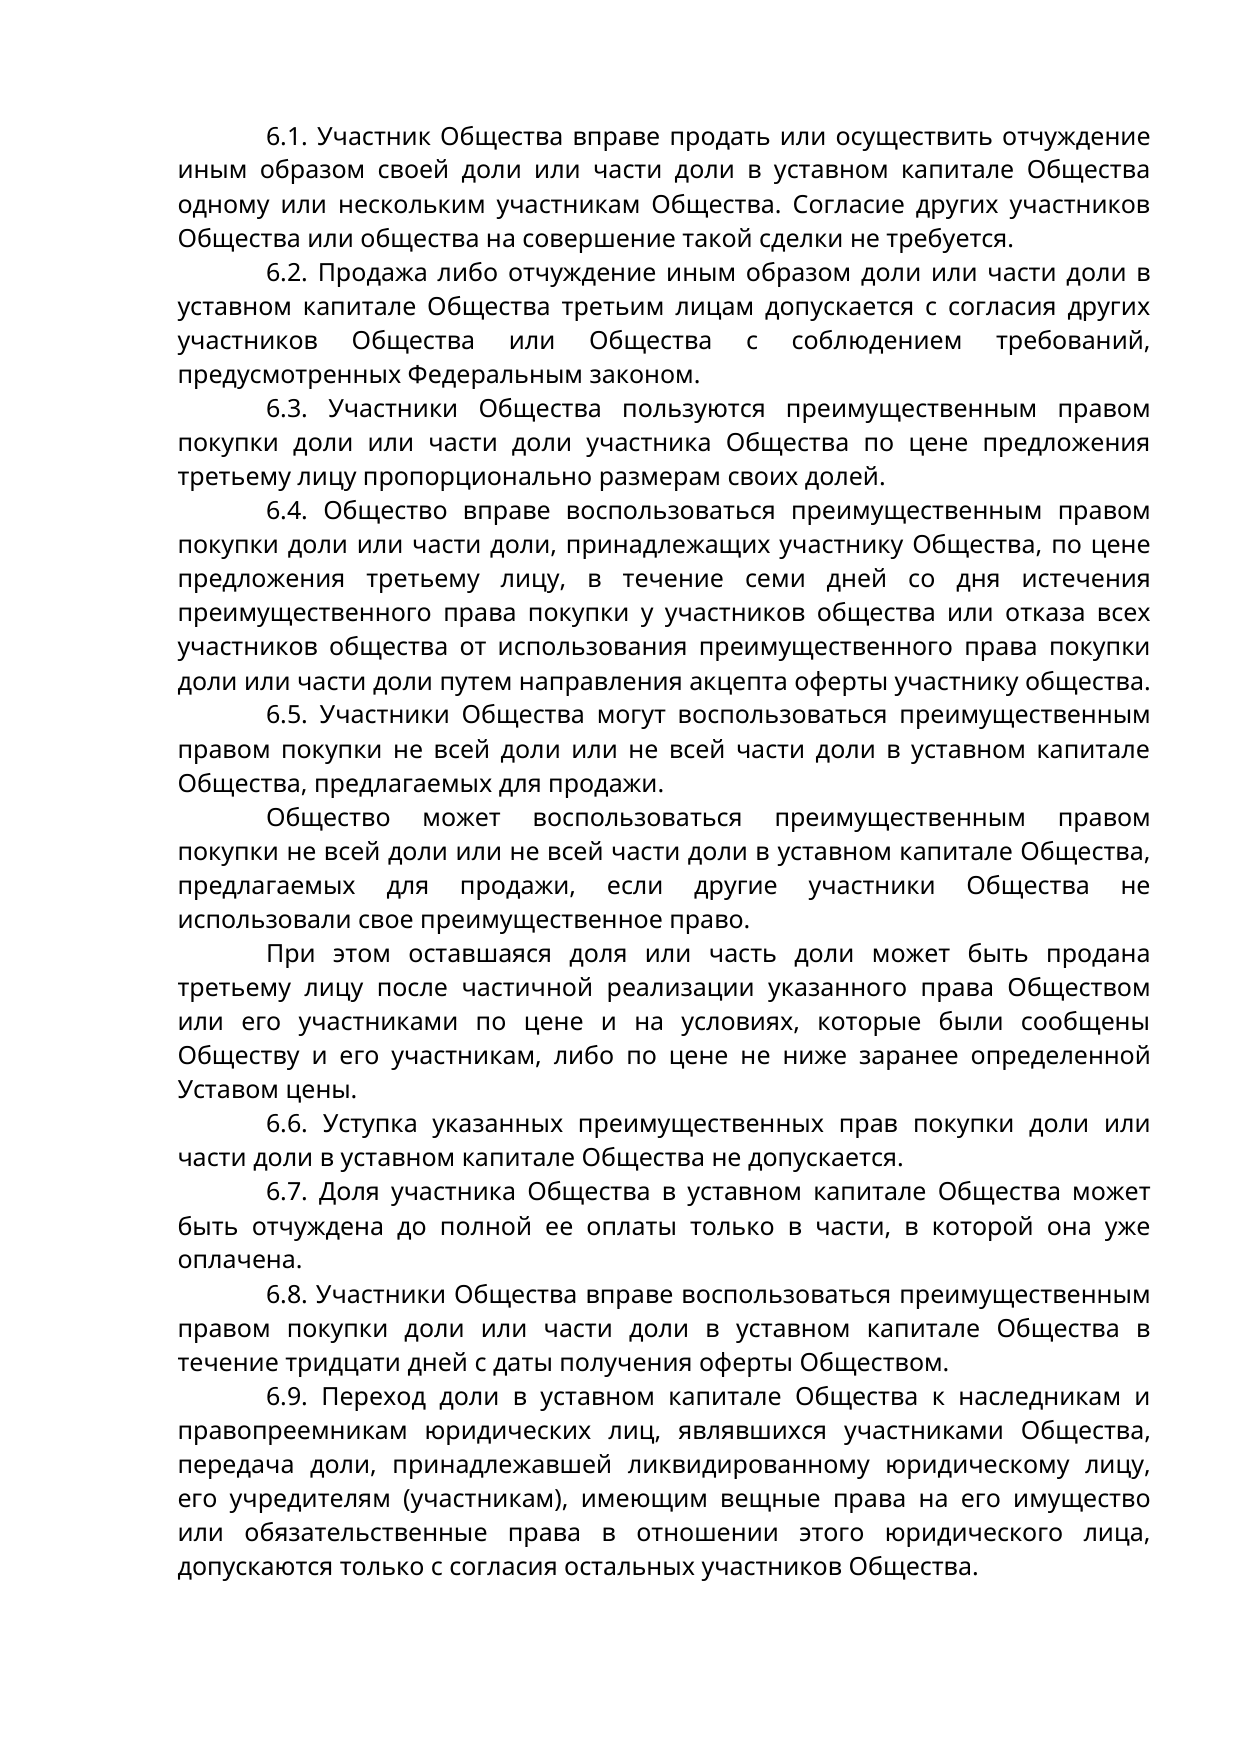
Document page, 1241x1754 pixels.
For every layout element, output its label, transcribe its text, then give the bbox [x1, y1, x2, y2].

text 6.2. Продажа либо отчуждение иным образом доли или части доли в уставном капитале Общества третьим лицам допускается с согласия других участников Общества или Общества с соблюдением требований, предусмотренных Федеральным законом. [177, 254, 1152, 391]
text При этом оставшаяся доля или часть доли может быть продана третьему лицу после частичной реализации указанного права Обществом или его участниками по цене и на условиях, которые были сообщены Обществу и его участникам, либо по цене не ниже заранее определенной Уставом цены. [177, 936, 1152, 1106]
text 6.6. Уступка указанных преимущественных прав покупки доли или части доли в уставном капитале Общества не допускается. [177, 1106, 1152, 1174]
text 6.3. Участники Общества пользуются преимущественным правом покупки доли или части доли участника Общества по цене предложения третьему лицу пропорционально размерам своих долей. [177, 391, 1152, 493]
text 6.4. Общество вправе воспользоваться преимущественным правом покупки доли или части доли, принадлежащих участнику Общества, по цене предложения третьему лицу, в течение семи дней со дня истечения преимущественного права покупки у участников общества или отказа всех участников общества от использования преимущественного права покупки доли или части доли путем направления акцепта оферты участнику общества. [177, 493, 1152, 697]
text 6.9. Переход доли в уставном капитале Общества к наследникам и правопреемникам юридических лиц, являвшихся участниками Общества, передача доли, принадлежавшей ликвидированному юридическому лицу, его учредителям (участникам), имеющим вещные права на его имущество или обязательственные права в отношении этого юридического лица, допускаются только с согласия остальных участников Общества. [177, 1378, 1152, 1583]
text 6.5. Участники Общества могут воспользоваться преимущественным правом покупки не всей доли или не всей части доли в уставном капитале Общества, предлагаемых для продажи. [177, 697, 1152, 799]
text 6.8. Участники Общества вправе воспользоваться преимущественным правом покупки доли или части доли в уставном капитале Общества в течение тридцати дней с даты получения оферты Обществом. [177, 1276, 1152, 1378]
text 6.1. Участник Общества вправе продать или осуществить отчуждение иным образом своей доли или части доли в уставном капитале Общества одному или нескольким участникам Общества. Согласие других участников Общества или общества на совершение такой сделки не требуется. [177, 118, 1152, 254]
text 6.7. Доля участника Общества в уставном капитале Общества может быть отчуждена до полной ее оплаты только в части, в которой она уже оплачена. [177, 1174, 1152, 1276]
text Общество может воспользоваться преимущественным правом покупки не всей доли или не всей части доли в уставном капитале Общества, предлагаемых для продажи, если другие участники Общества не использовали свое преимущественное право. [177, 799, 1152, 936]
